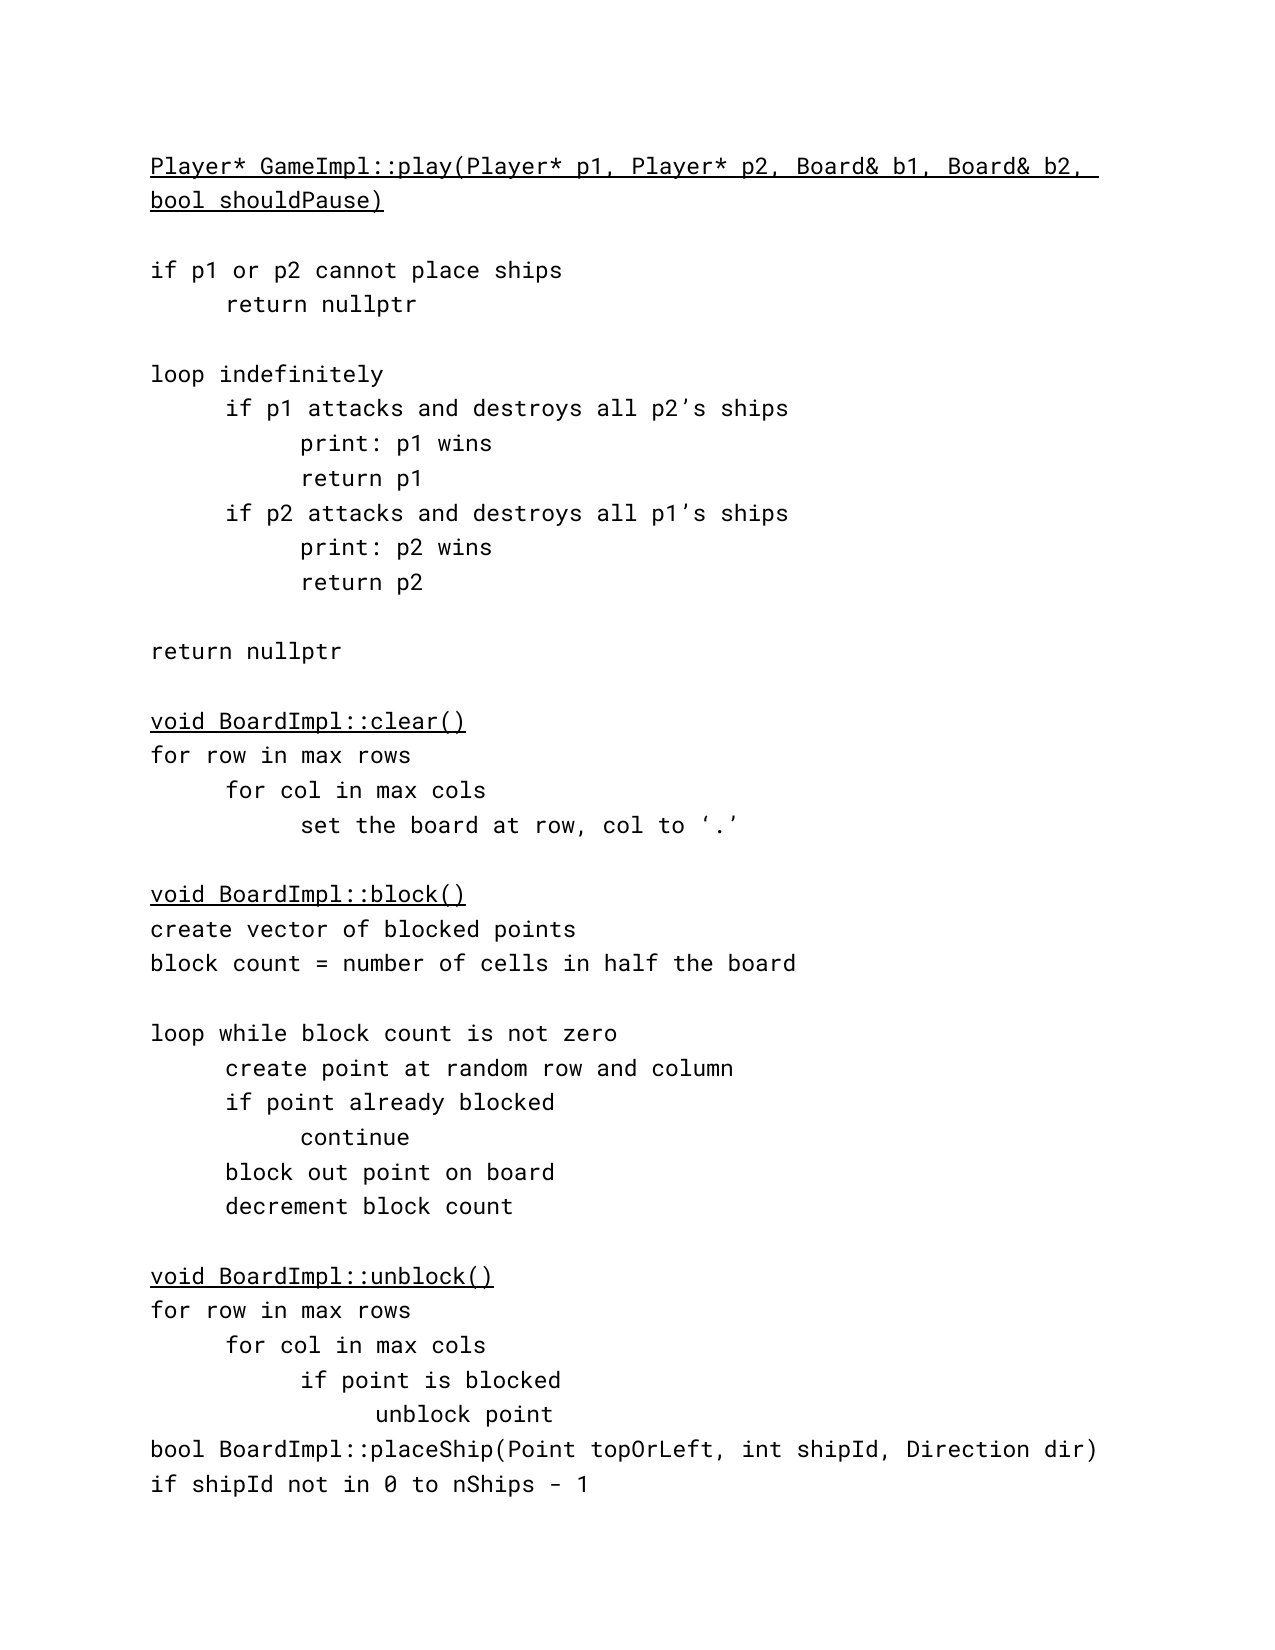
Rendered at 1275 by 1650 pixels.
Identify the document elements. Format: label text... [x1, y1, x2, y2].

text Player* GameImpl::play(Player* p1, Player* p2, Board& b1, Board& b2, bool shouldPause) [150, 150, 1125, 215]
text for row in max rows [150, 740, 1125, 770]
text bool BoardImpl::placeShip(Point topOrLeft, int shipId, Direction dir) [150, 1433, 1125, 1464]
text for col in max cols [150, 774, 1125, 804]
text if p1 attacks and destroys all p2’s ships [150, 393, 1125, 423]
text void BoardImpl::block() [150, 878, 1125, 909]
text decrement block count [150, 1191, 1125, 1221]
text loop indefinitely [150, 358, 1125, 388]
text print: p2 wins [150, 532, 1125, 562]
text set the board at row, col to ‘.’ [150, 809, 1125, 839]
text loop while block count is not zero [150, 1017, 1125, 1047]
text return p1 [150, 462, 1125, 492]
text continue [150, 1121, 1125, 1151]
text for row in max rows [150, 1295, 1125, 1325]
text void BoardImpl::clear() [150, 705, 1125, 735]
text for col in max cols [150, 1329, 1125, 1359]
text if p1 or p2 cannot place ships [150, 254, 1125, 284]
text if p2 attacks and destroys all p1’s ships [150, 497, 1125, 527]
text return nullptr [150, 289, 1125, 319]
text block count = number of cells in half the board [150, 948, 1125, 978]
text print: p1 wins [150, 427, 1125, 458]
text block out point on board [150, 1156, 1125, 1186]
text if point already blocked [150, 1087, 1125, 1117]
text if point is blocked [150, 1364, 1125, 1394]
text unblock point [150, 1399, 1125, 1429]
text return p2 [150, 566, 1125, 596]
text return nullptr [150, 636, 1125, 666]
text create vector of blocked points [150, 913, 1125, 943]
text if shipId not in 0 to nShips - 1 [150, 1468, 1125, 1498]
text void BoardImpl::unblock() [150, 1260, 1125, 1290]
text create point at random row and column [150, 1052, 1125, 1082]
